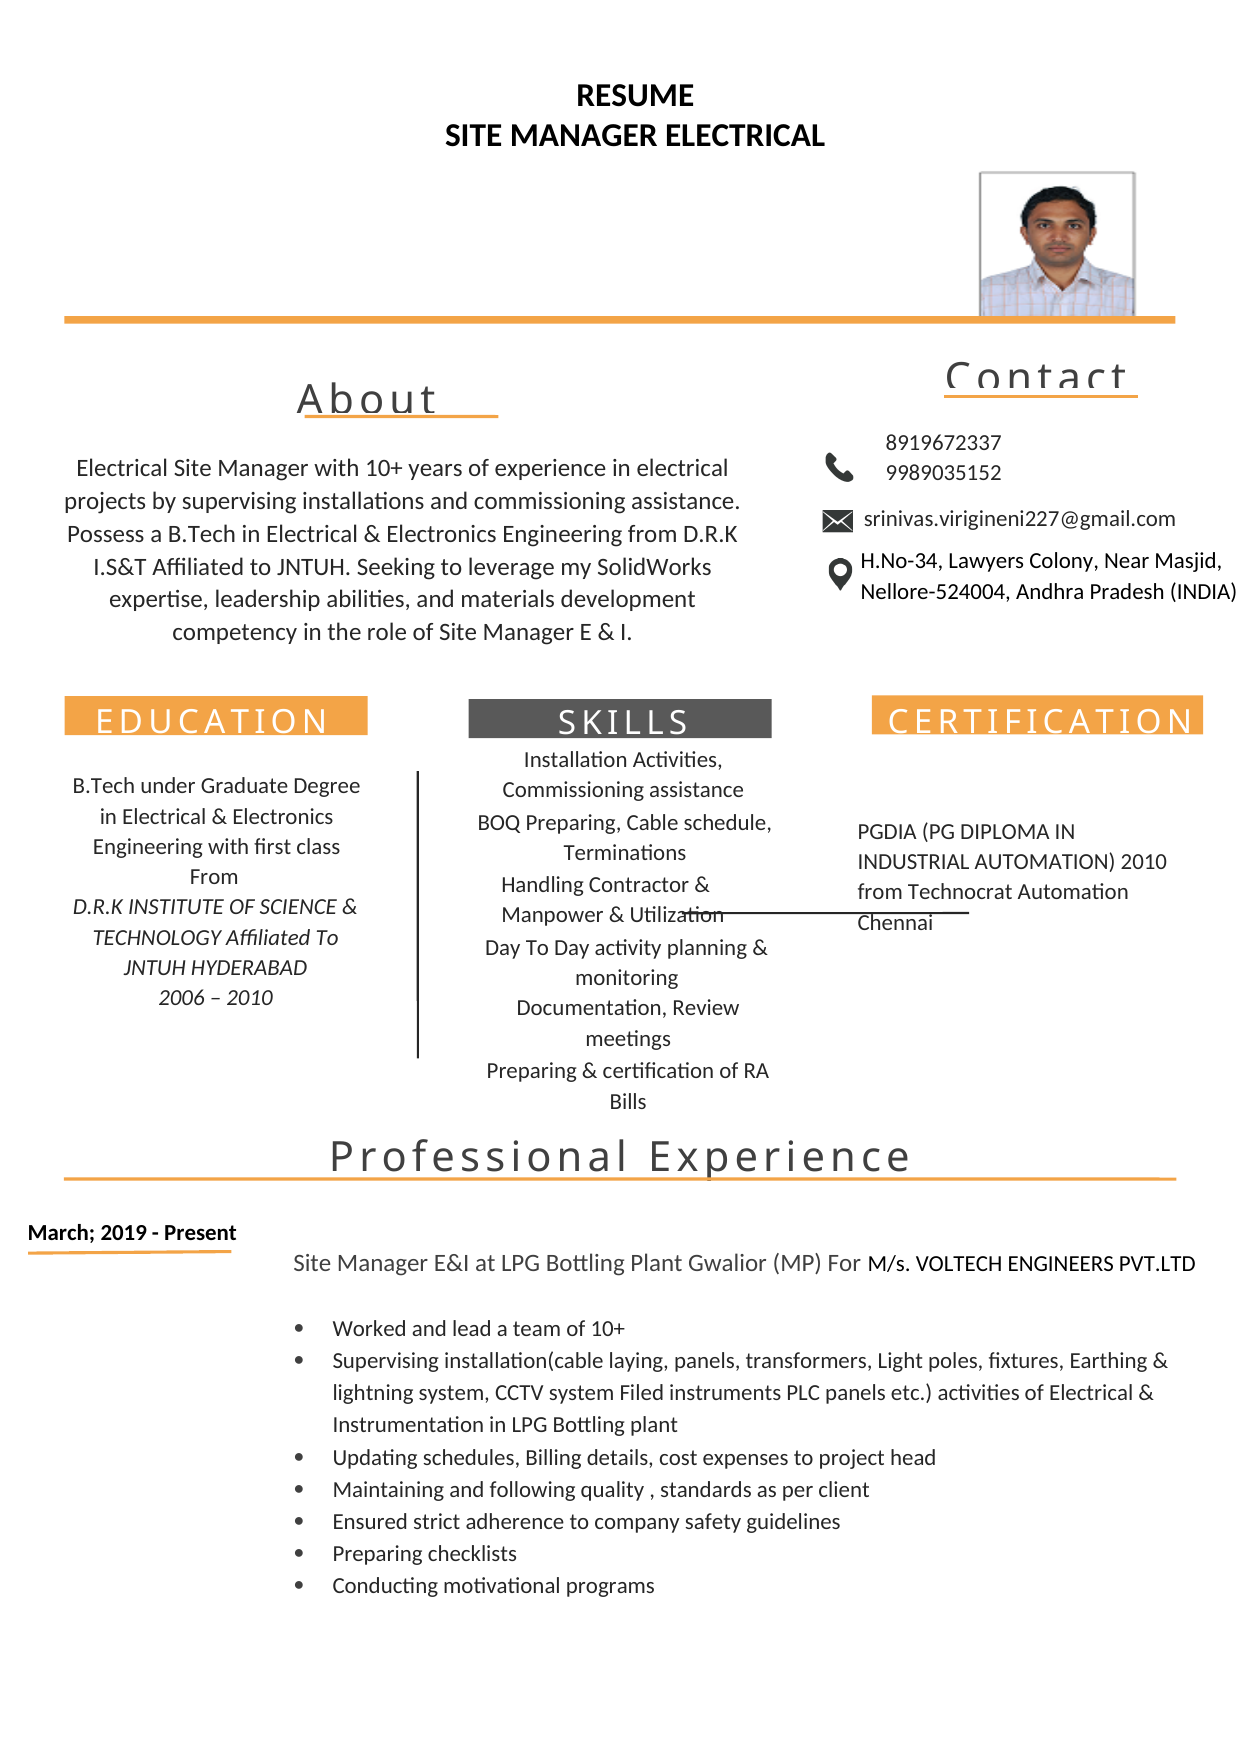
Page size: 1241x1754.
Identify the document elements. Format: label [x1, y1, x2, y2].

picture [825, 452, 854, 482]
picture [974, 163, 1142, 316]
picture [822, 510, 853, 533]
picture [974, 324, 1142, 330]
picture [828, 558, 853, 591]
